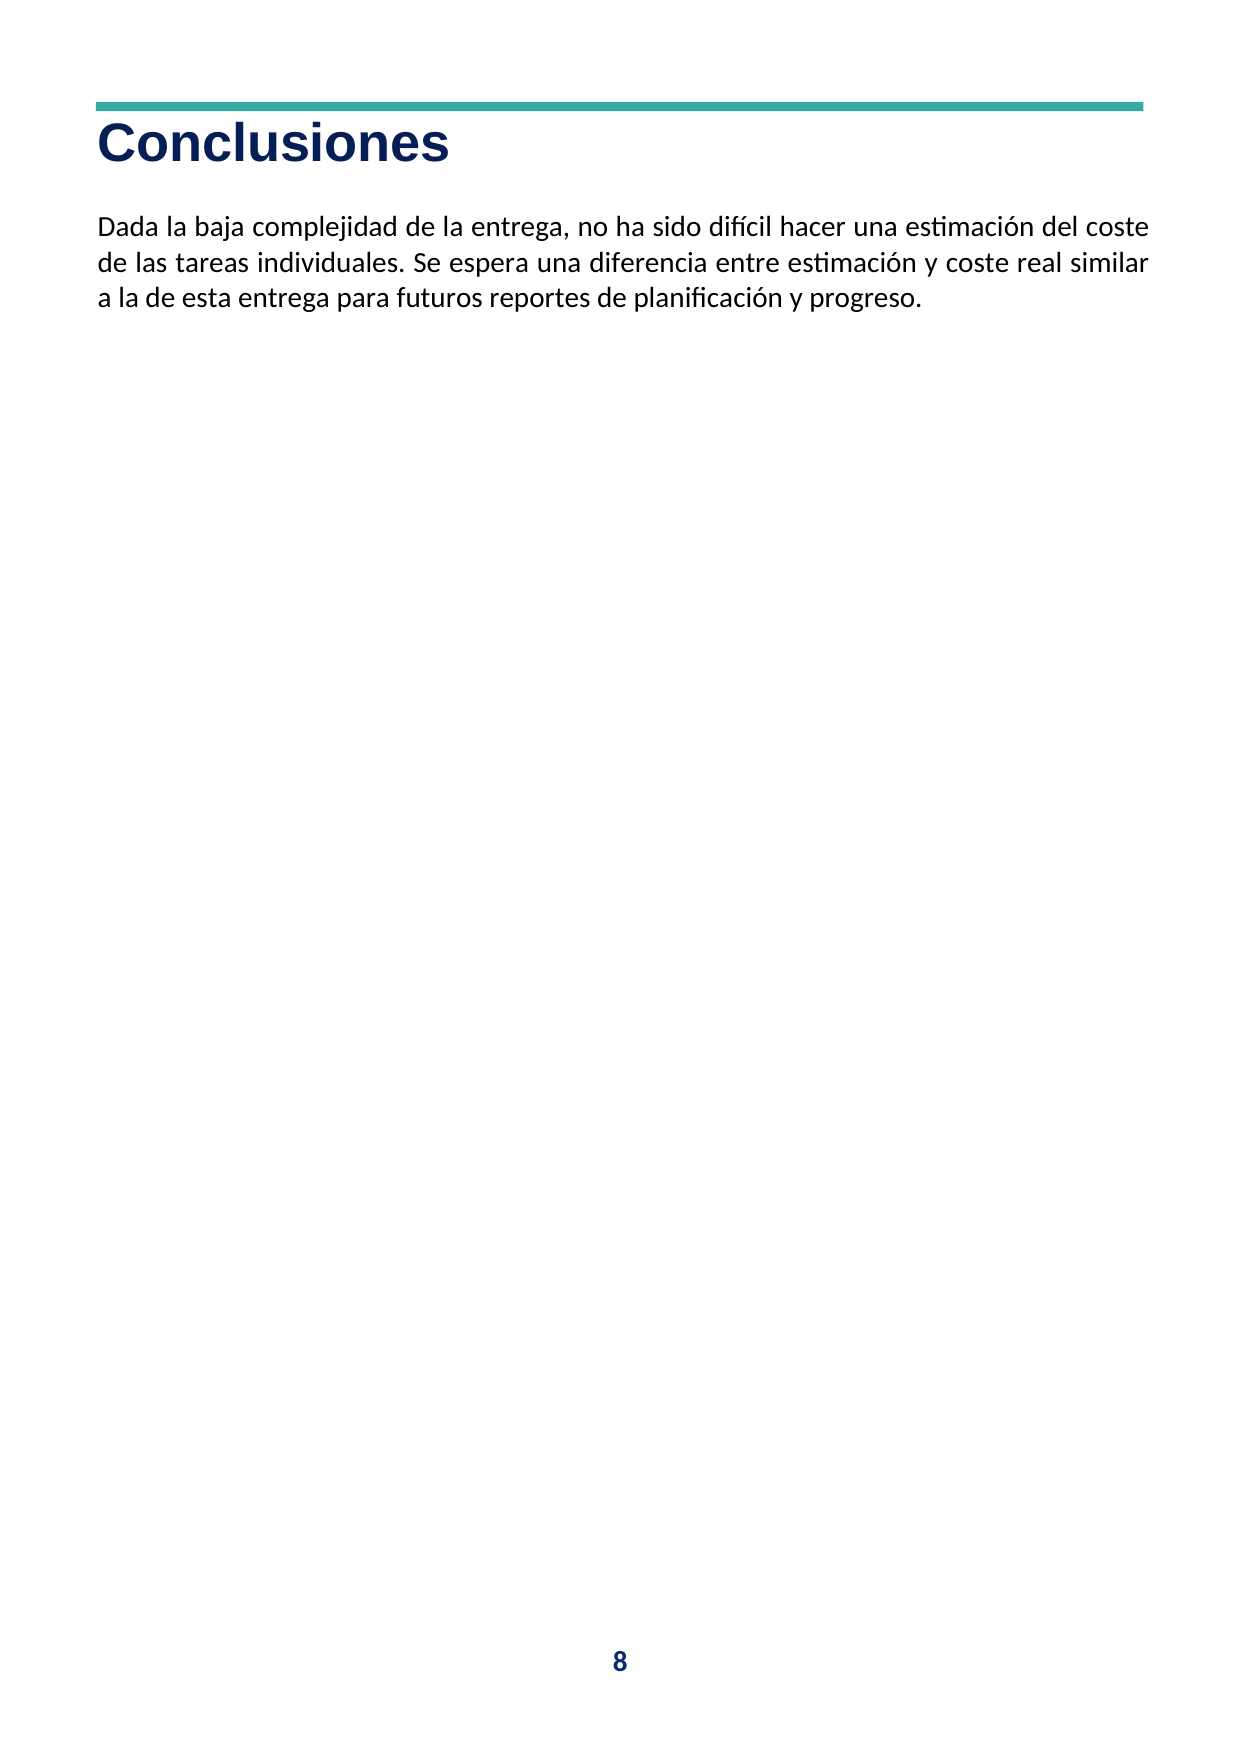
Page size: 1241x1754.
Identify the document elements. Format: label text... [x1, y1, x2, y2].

subtitle Conclusiones [97, 110, 1152, 173]
subtitle Dada la baja complejidad de la entrega, no ha sido difícil hacer una estimación del coste de las tareas individuales. Se espera una diferencia entre estimación y coste real similar a la de esta entrega para futuros reportes de planificación y progreso. [97, 208, 1152, 315]
